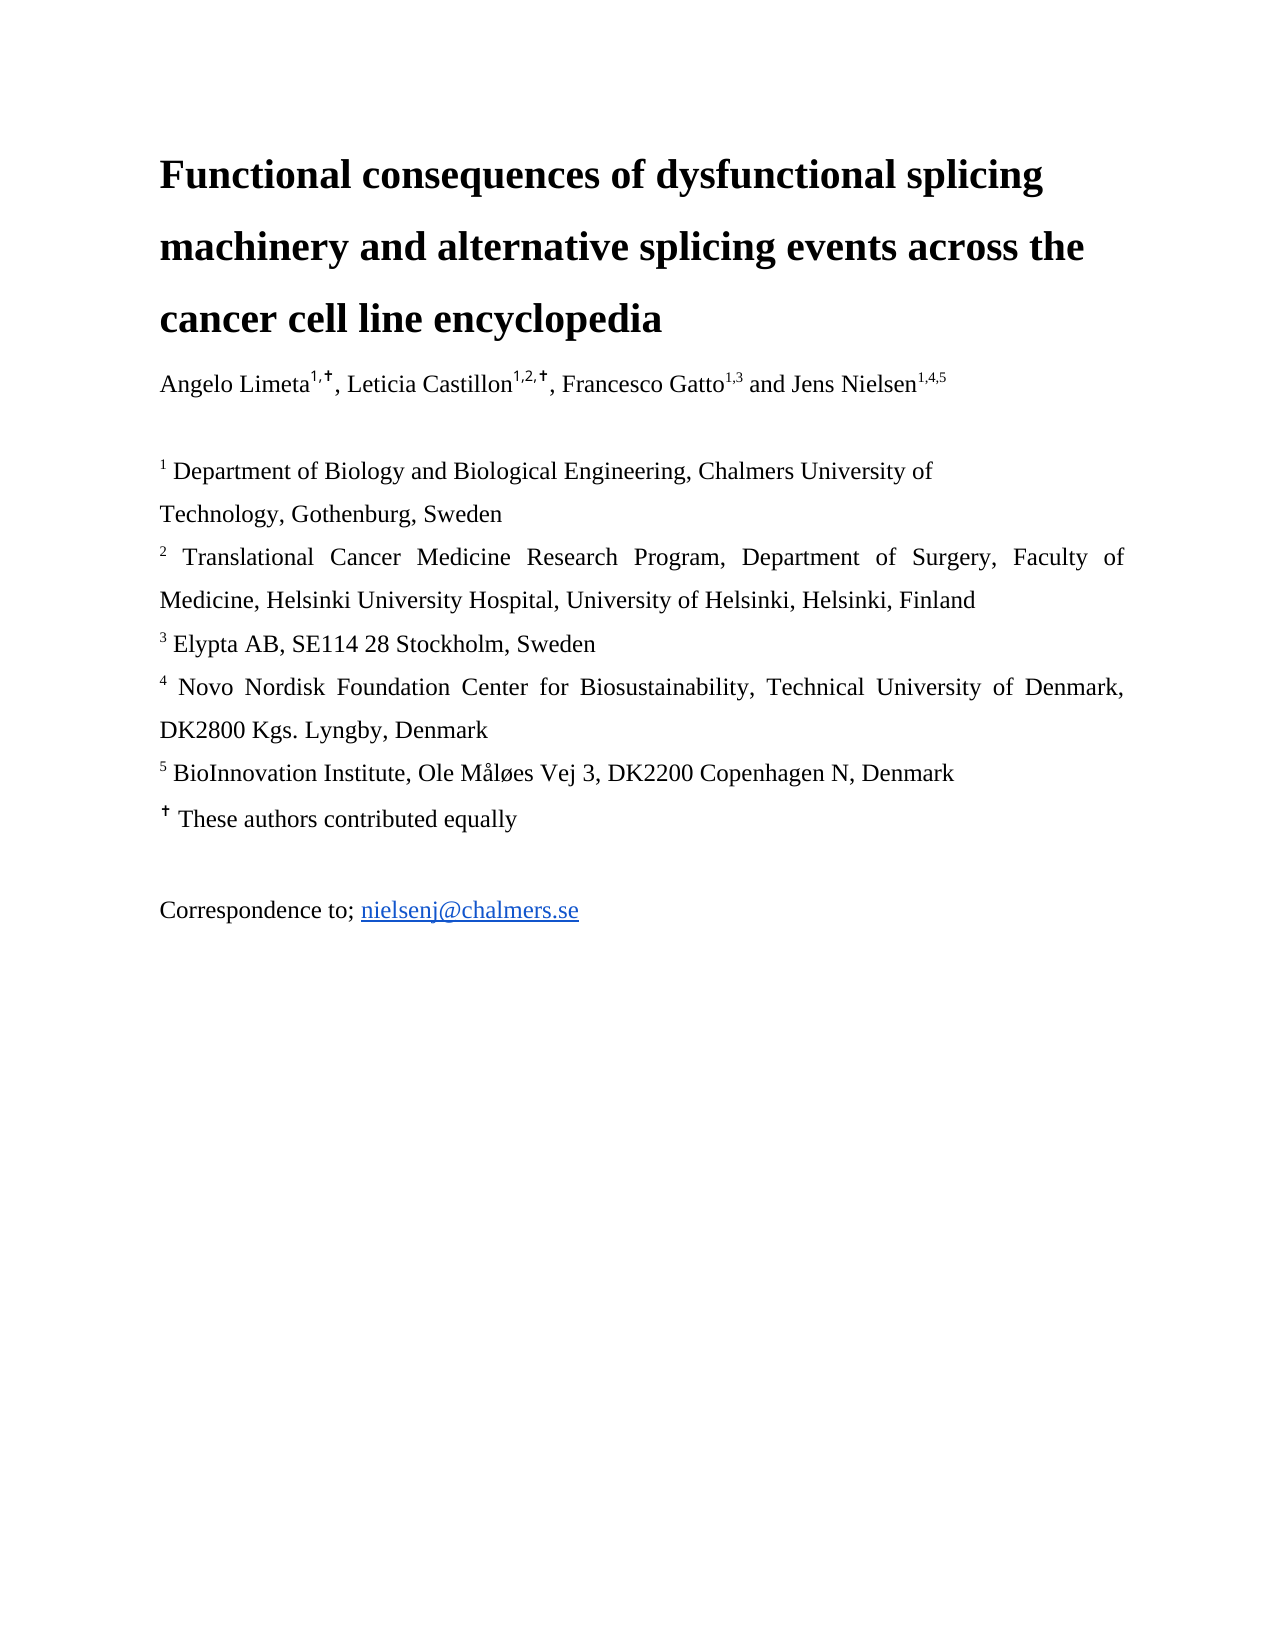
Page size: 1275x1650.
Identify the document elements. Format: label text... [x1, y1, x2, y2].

text Correspondence to; nielsenj@chalmers.se [159, 895, 1125, 924]
text 4 Novo Nordisk Foundation Center for Biosustainability, Technical University of Denmark, DK2800 Kgs. Lyngby, Denmark [159, 672, 1125, 744]
text 2 Translational Cancer Medicine Research Program, Department of Surgery, Faculty of Medicine, Helsinki University Hospital, University of Helsinki, Helsinki, Finland [159, 542, 1125, 614]
text Angelo Limeta1,✝, Leticia Castillon1,2,✝, Francesco Gatto1,3 and Jens Nielsen1,4,5 [159, 366, 1125, 400]
text Technology, Gothenburg, Sweden [159, 499, 1125, 528]
text 1 Department of Biology and Biological Engineering, Chalmers University of [159, 456, 1125, 485]
text 3 Elypta AB, SE114 28 Stockholm, Sweden [159, 629, 1125, 657]
text Functional consequences of dysfunctional splicing machinery and alternative splicing events across the cancer cell line encyclopedia [159, 150, 1125, 342]
text ✝ These authors contributed equally [159, 801, 1125, 835]
text 5 BioInnovation Institute, Ole Måløes Vej 3, DK2200 Copenhagen N, Denmark [159, 758, 1125, 787]
